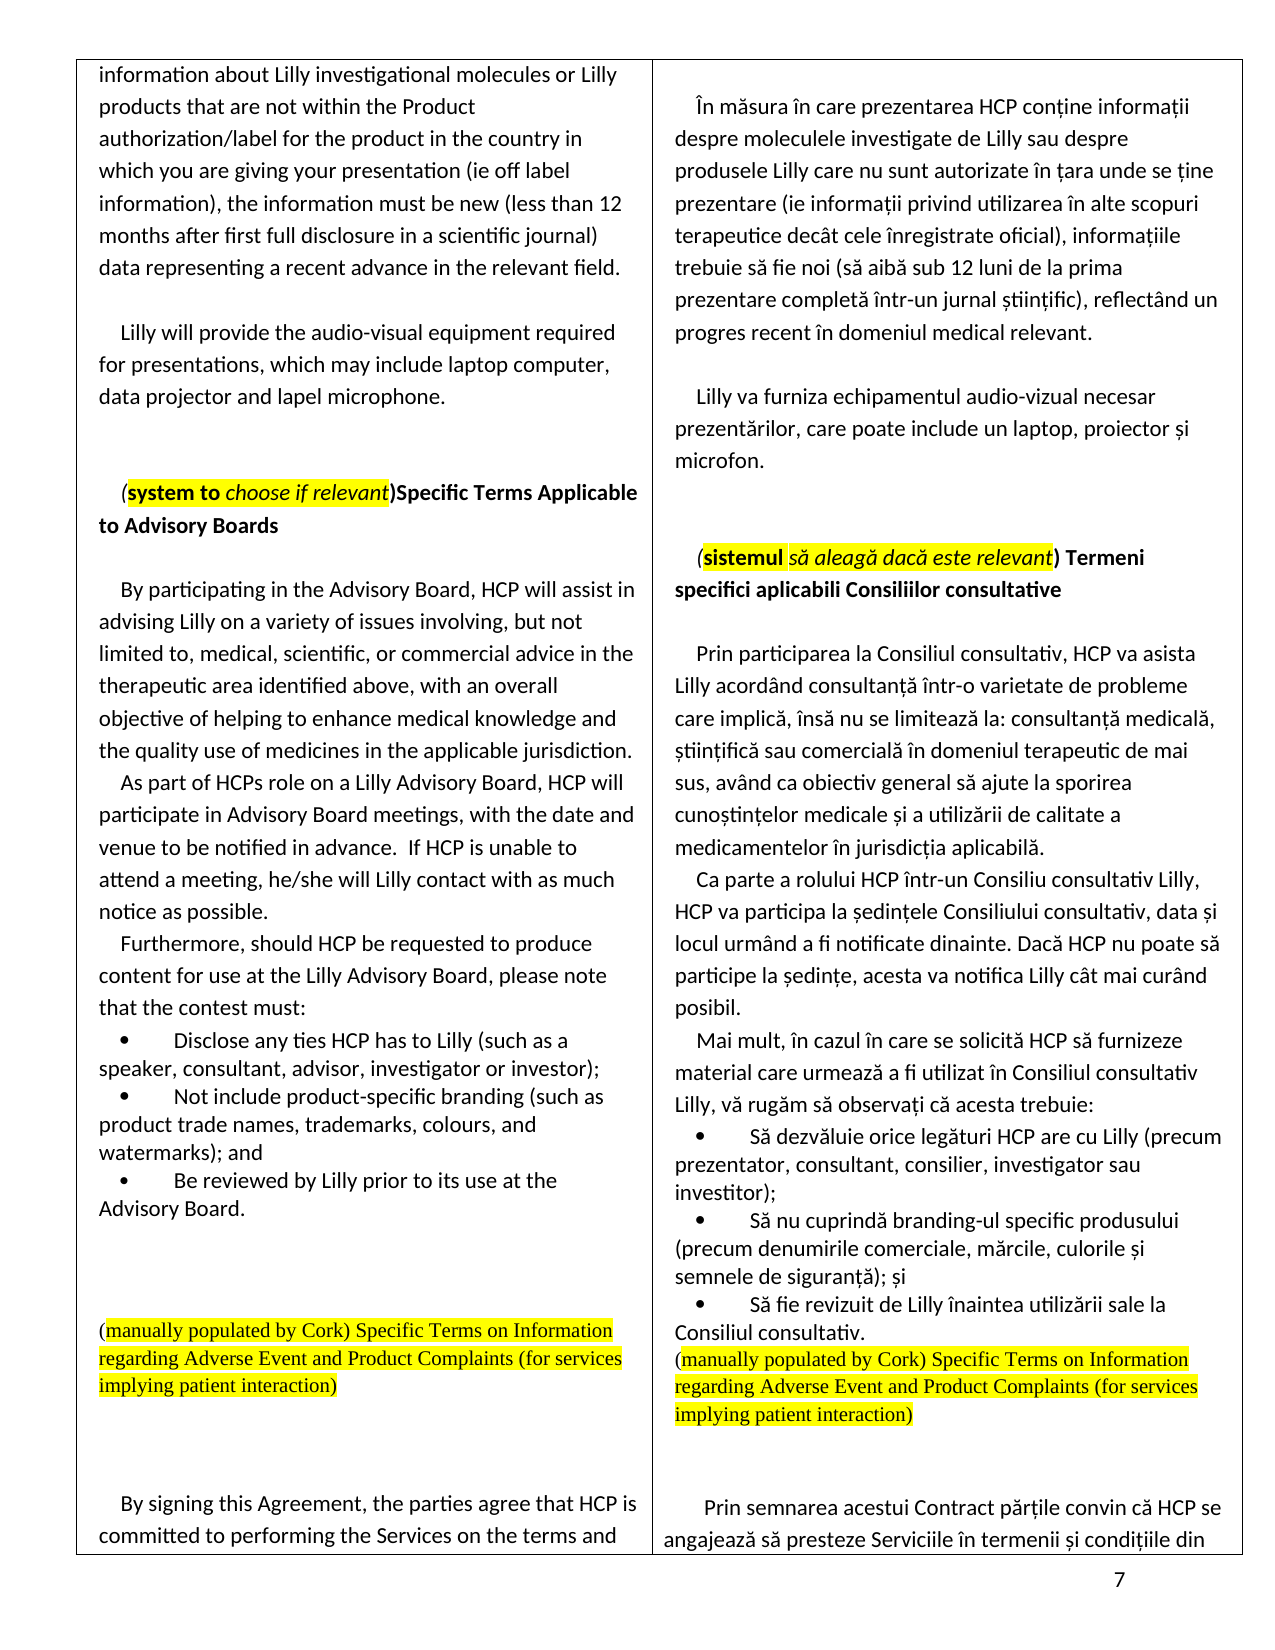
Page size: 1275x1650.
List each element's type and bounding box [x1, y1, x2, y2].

table_cell [653, 60, 1242, 1553]
table_cell [77, 60, 652, 1553]
